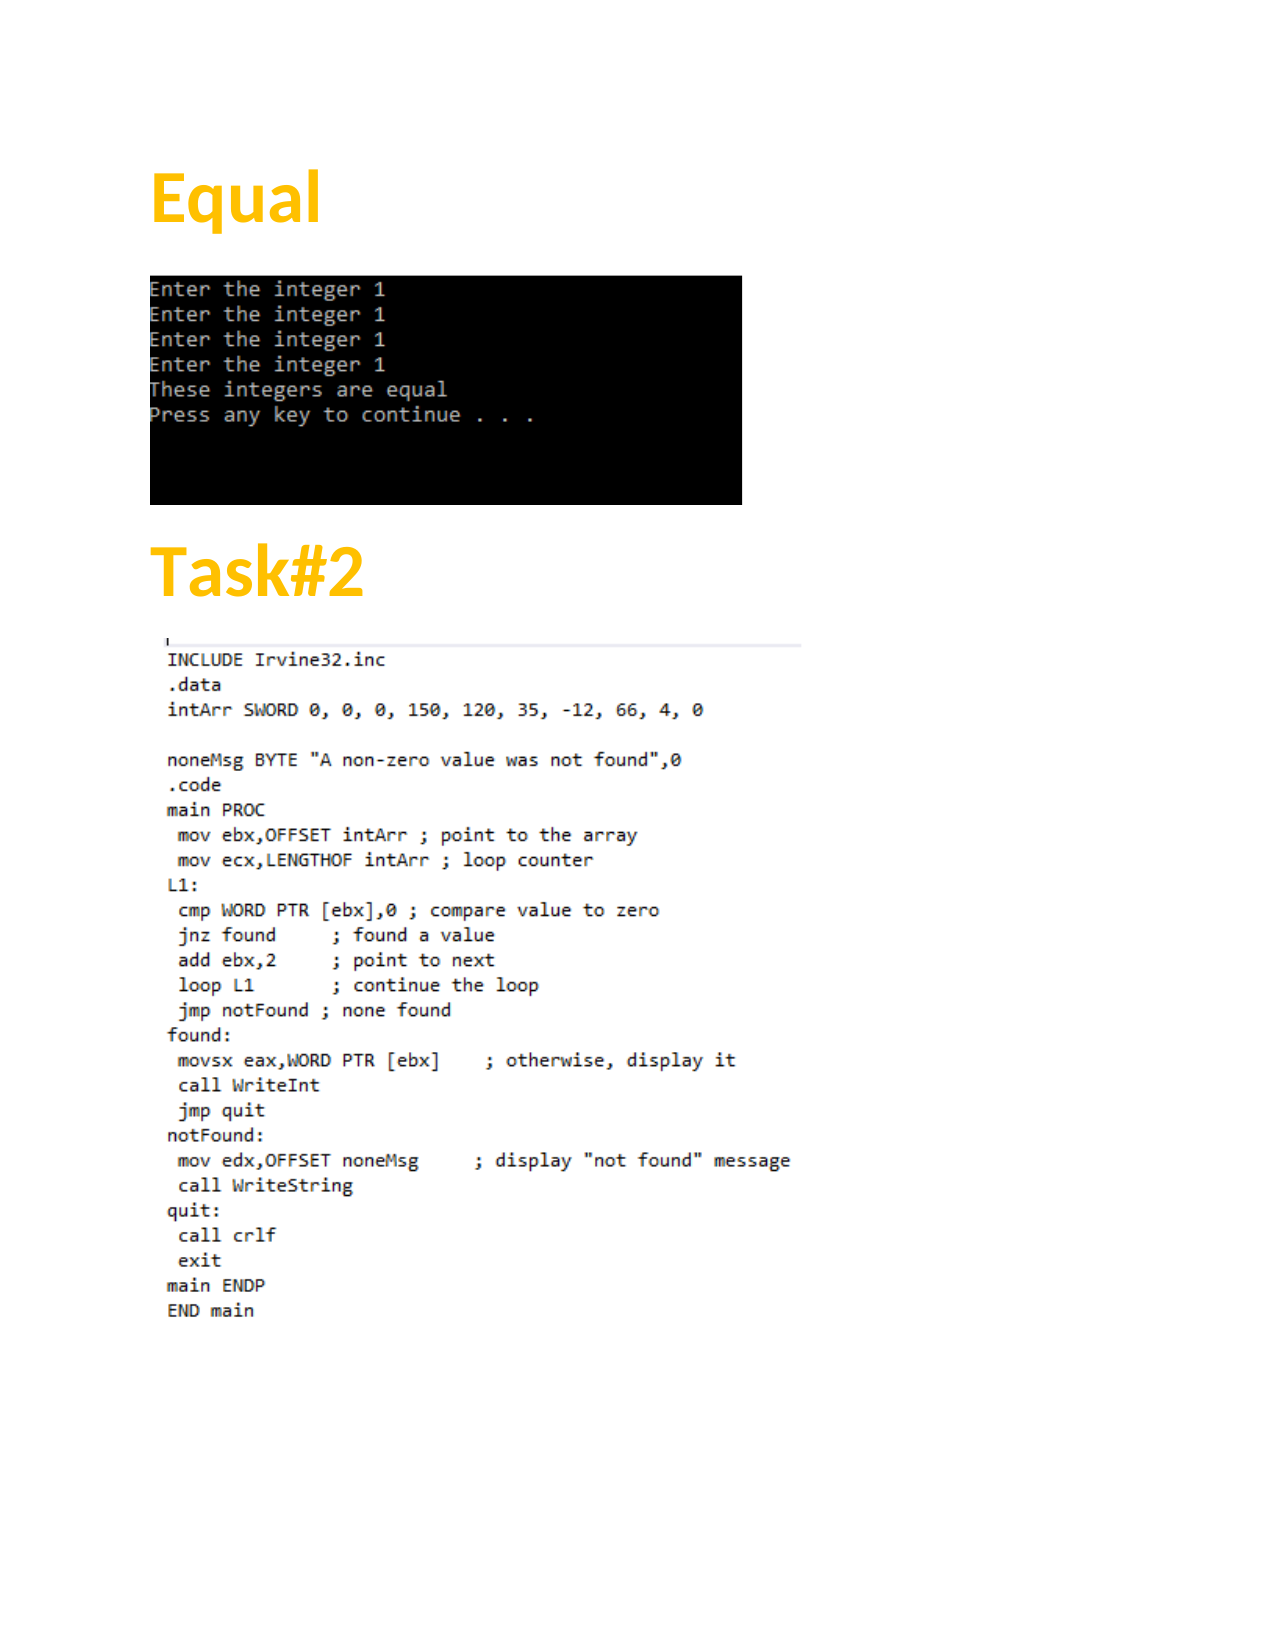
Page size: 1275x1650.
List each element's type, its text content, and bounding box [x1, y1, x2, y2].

text Task#2 [150, 523, 1125, 615]
text Equal [150, 150, 1125, 242]
picture [150, 265, 743, 505]
picture [150, 638, 802, 1353]
